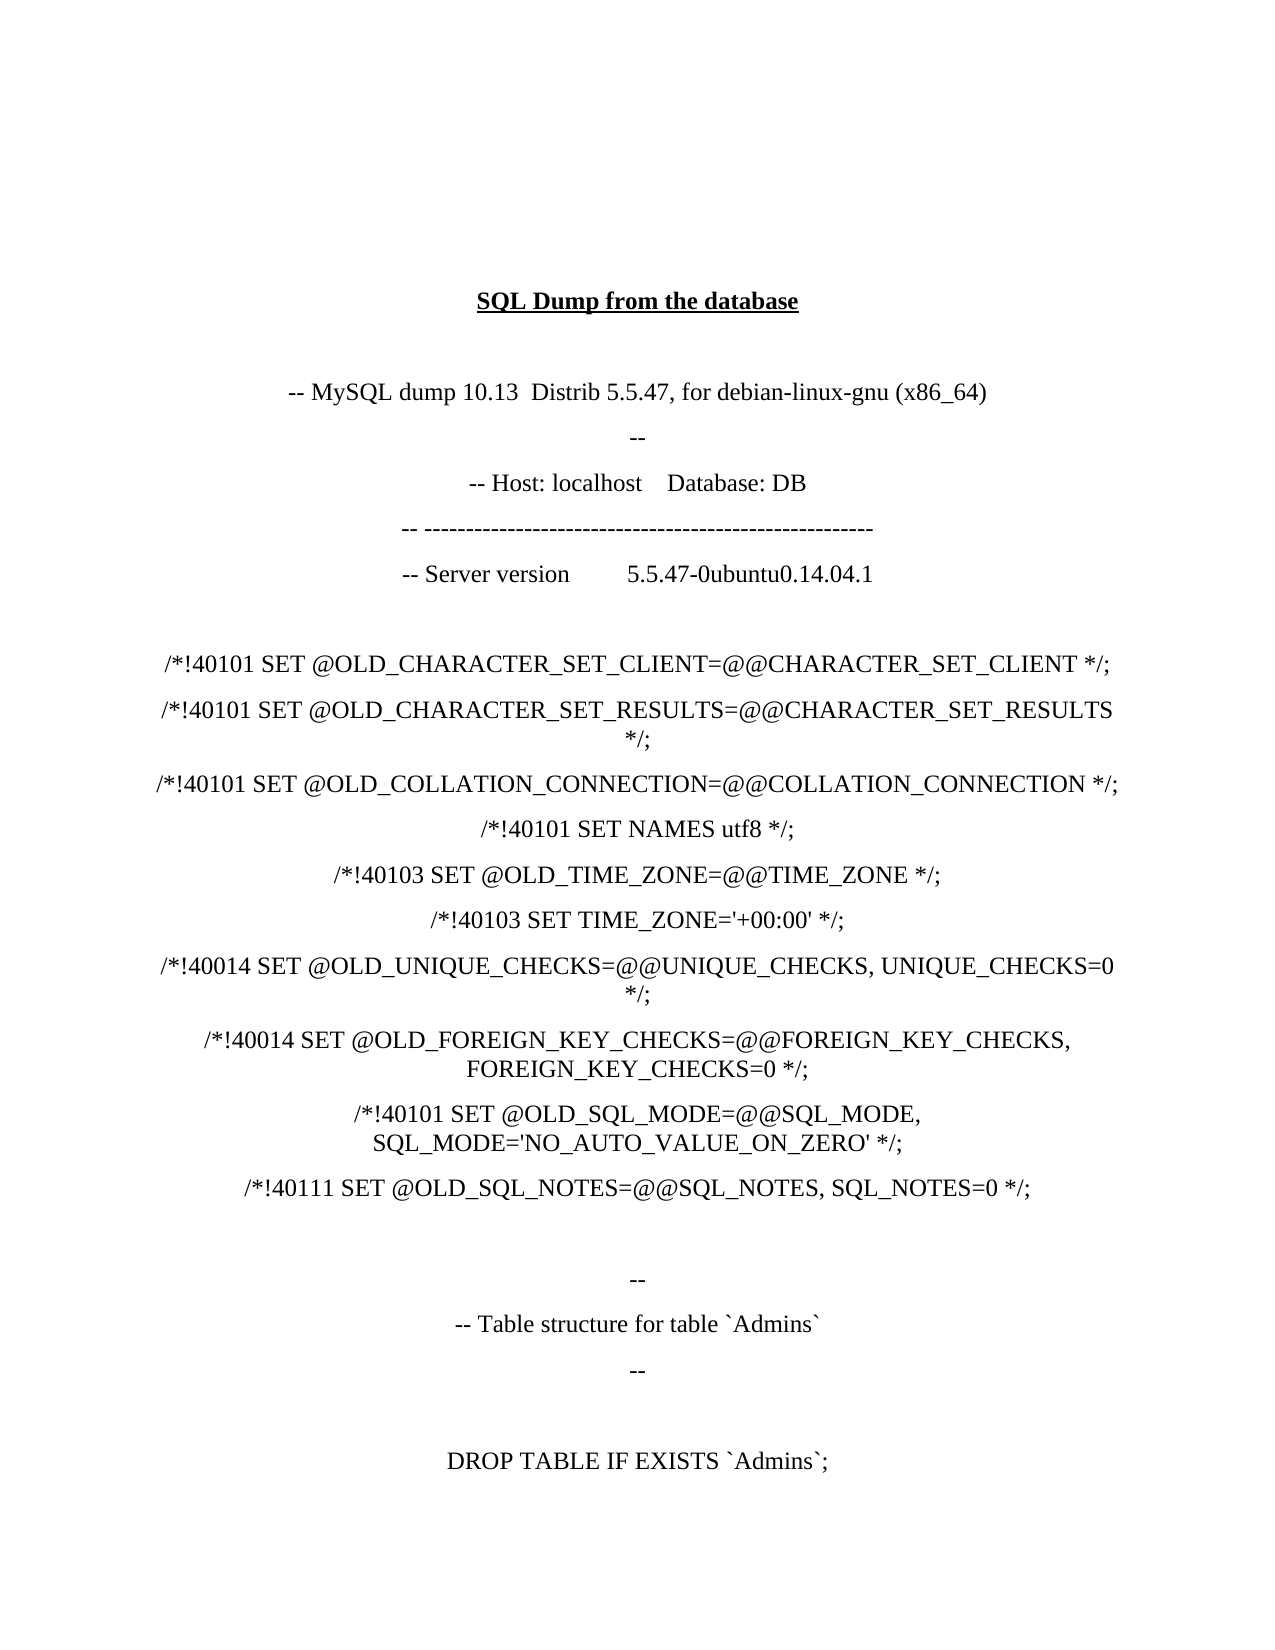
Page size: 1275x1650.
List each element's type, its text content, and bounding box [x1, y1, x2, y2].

text SQL Dump from the database [150, 286, 1125, 315]
text -- [150, 1264, 1125, 1293]
text /*!40111 SET @OLD_SQL_NOTES=@@SQL_NOTES, SQL_NOTES=0 */; [150, 1173, 1125, 1202]
text -- Server version 5.5.47-0ubuntu0.14.04.1 [150, 559, 1125, 587]
text -- MySQL dump 10.13 Distrib 5.5.47, for debian-linux-gnu (x86_64) [150, 377, 1125, 406]
text /*!40101 SET @OLD_COLLATION_CONNECTION=@@COLLATION_CONNECTION */; [150, 769, 1125, 798]
text -- Host: localhost Database: DB [150, 468, 1125, 497]
text /*!40014 SET @OLD_UNIQUE_CHECKS=@@UNIQUE_CHECKS, UNIQUE_CHECKS=0 */; [150, 951, 1125, 1008]
text /*!40101 SET @OLD_SQL_MODE=@@SQL_MODE, SQL_MODE='NO_AUTO_VALUE_ON_ZERO' */; [150, 1099, 1125, 1157]
text -- Table structure for table `Admins` [150, 1309, 1125, 1338]
text /*!40103 SET TIME_ZONE='+00:00' */; [150, 905, 1125, 934]
text /*!40101 SET @OLD_CHARACTER_SET_RESULTS=@@CHARACTER_SET_RESULTS */; [150, 695, 1125, 752]
text -- [150, 422, 1125, 451]
text /*!40103 SET @OLD_TIME_ZONE=@@TIME_ZONE */; [150, 860, 1125, 889]
text /*!40014 SET @OLD_FOREIGN_KEY_CHECKS=@@FOREIGN_KEY_CHECKS, FOREIGN_KEY_CHECKS=0 */; [150, 1025, 1125, 1082]
text -- [150, 1355, 1125, 1384]
text /*!40101 SET @OLD_CHARACTER_SET_CLIENT=@@CHARACTER_SET_CLIENT */; [150, 649, 1125, 678]
text -- ------------------------------------------------------ [150, 513, 1125, 542]
text /*!40101 SET NAMES utf8 */; [150, 814, 1125, 843]
text DROP TABLE IF EXISTS `Admins`; [150, 1446, 1125, 1474]
